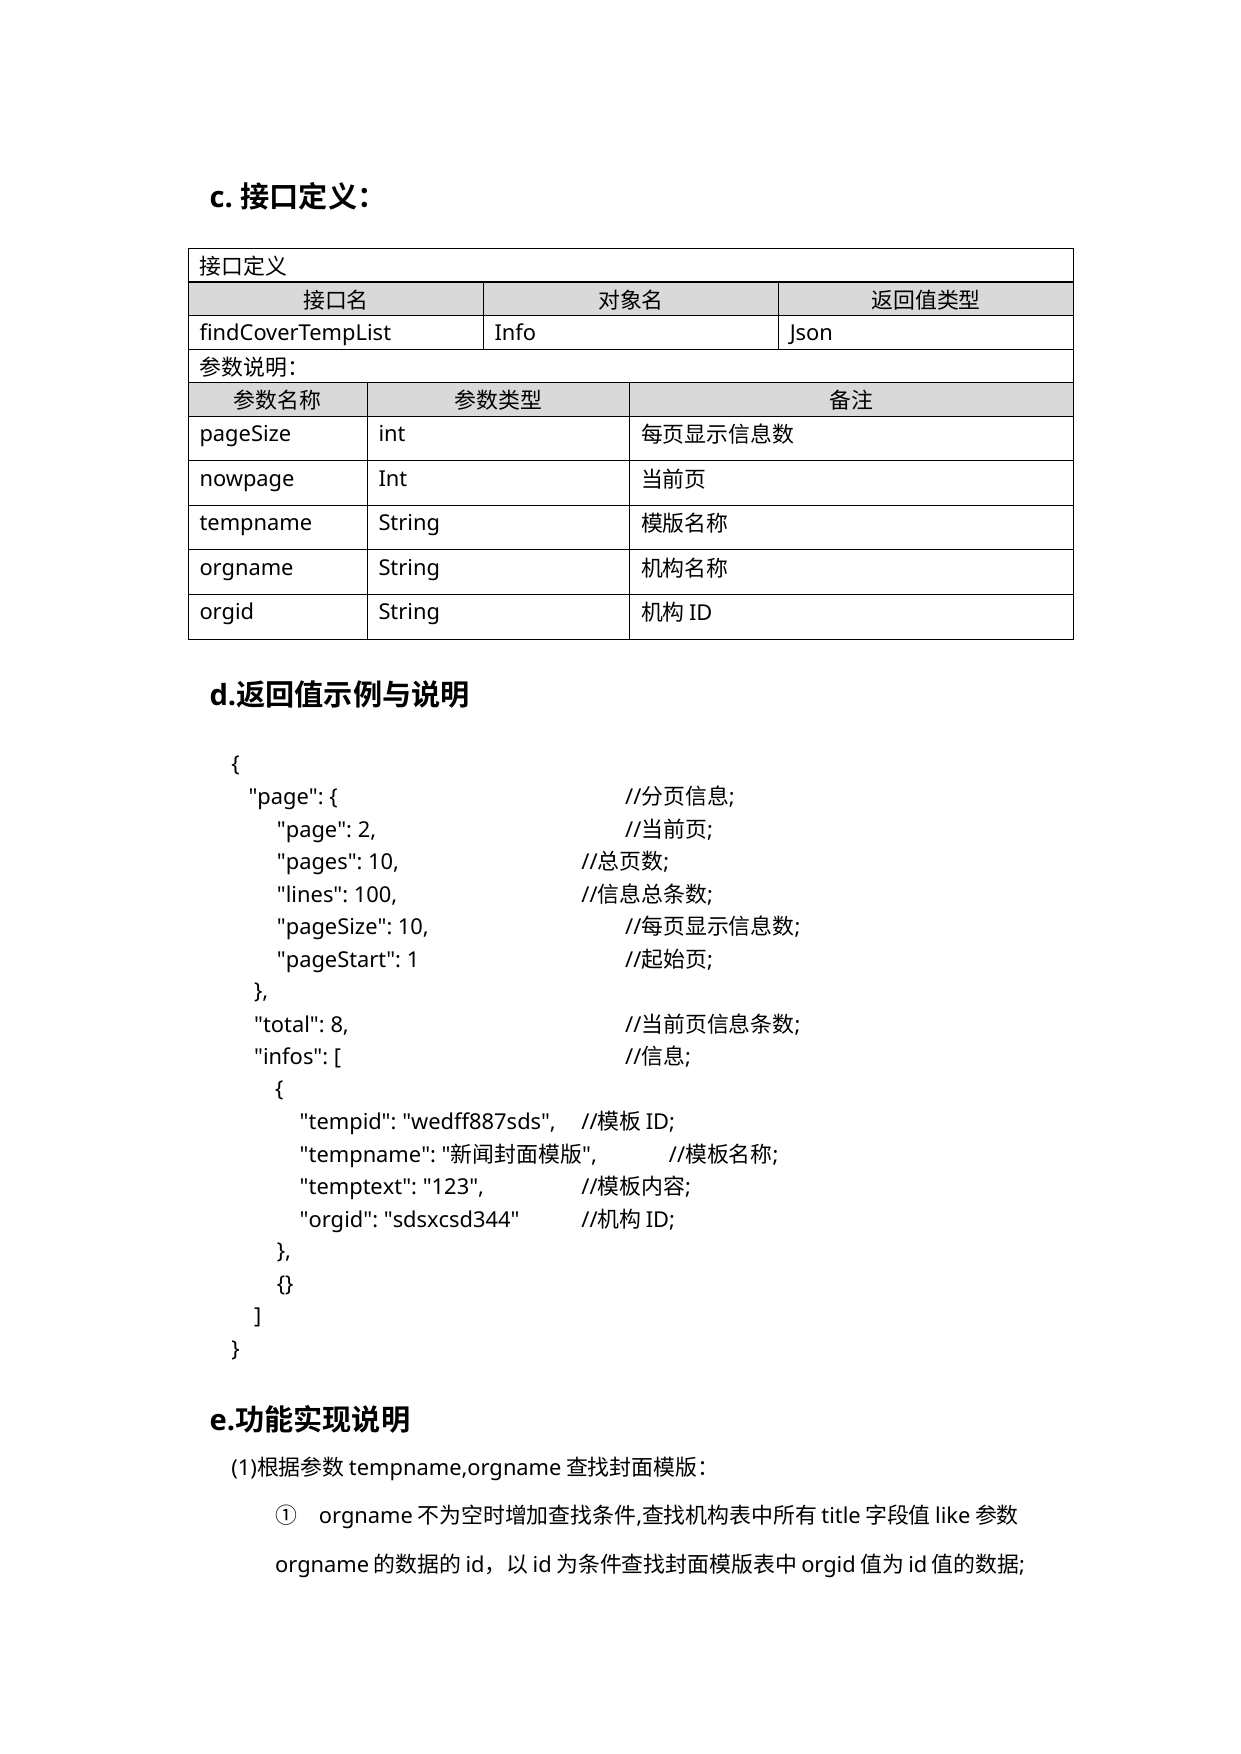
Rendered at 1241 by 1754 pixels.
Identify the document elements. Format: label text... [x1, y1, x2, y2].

text "pages": 10, //总页数; [187, 844, 1053, 876]
table_cell pageSize [189, 417, 367, 460]
table_cell Info [484, 316, 778, 348]
text }, [187, 1234, 1053, 1266]
table_cell 机构名称 [630, 550, 1073, 594]
table_cell 当前页 [630, 461, 1073, 505]
table_header 接口定义 [189, 249, 1073, 281]
table_cell 接口名 [189, 283, 483, 315]
text "pageStart": 1 //起始页; [187, 941, 1053, 974]
text "tempname": "新闻封面模版", //模板名称; [187, 1136, 1053, 1169]
table_cell Json [779, 316, 1073, 348]
text "pageSize": 10, //每页显示信息数; [187, 909, 1053, 941]
text { [187, 746, 1053, 779]
text e.功能实现说明 [209, 1385, 1053, 1450]
text "infos": [ //信息; [187, 1039, 1053, 1071]
text {} [187, 1266, 1053, 1299]
table_cell String [368, 595, 629, 638]
table_cell 参数说明： [189, 350, 1073, 382]
table_cell orgname [189, 550, 367, 594]
table_cell String [368, 550, 629, 594]
text "total": 8, //当前页信息条数; [187, 1006, 1053, 1039]
table_cell 模版名称 [630, 506, 1073, 549]
list orgname不为空时增加查找条件,查找机构表中所有title字段值like参数 orgname的数据的id，以id为条件查找封面模版表中orgid值为id值的数据; [231, 1498, 1053, 1579]
table_cell findCoverTempList [189, 316, 483, 348]
text c. 接口定义： [209, 162, 1053, 227]
table_cell 对象名 [484, 283, 778, 315]
text (1)根据参数tempname,orgname查找封面模版： [231, 1450, 1053, 1482]
table_cell 参数名称 [189, 383, 367, 416]
text "tempid": "wedff887sds", //模板ID; [187, 1104, 1053, 1136]
text "lines": 100, //信息总条数; [187, 876, 1053, 909]
table_cell 机构ID [630, 595, 1073, 638]
table_cell 返回值类型 [779, 283, 1073, 315]
text "temptext": "123", //模板内容; [187, 1169, 1053, 1201]
text d.返回值示例与说明 [209, 660, 1053, 725]
text "orgid": "sdsxcsd344" //机构ID; [187, 1201, 1053, 1234]
table_cell 备注 [630, 383, 1073, 416]
table_cell tempname [189, 506, 367, 549]
text "page": 2, //当前页; [187, 811, 1053, 844]
table_cell String [368, 506, 629, 549]
text }, [187, 974, 1053, 1006]
table_cell 每页显示信息数 [630, 417, 1073, 460]
text { [187, 1071, 1053, 1104]
table_cell nowpage [189, 461, 367, 505]
text "page": { //分页信息; [187, 779, 1053, 811]
table_cell orgid [189, 595, 367, 638]
text ] [187, 1299, 1053, 1331]
text } [187, 1331, 1053, 1364]
table_cell Int [368, 461, 629, 505]
table_cell int [368, 417, 629, 460]
table_cell 参数类型 [368, 383, 629, 416]
